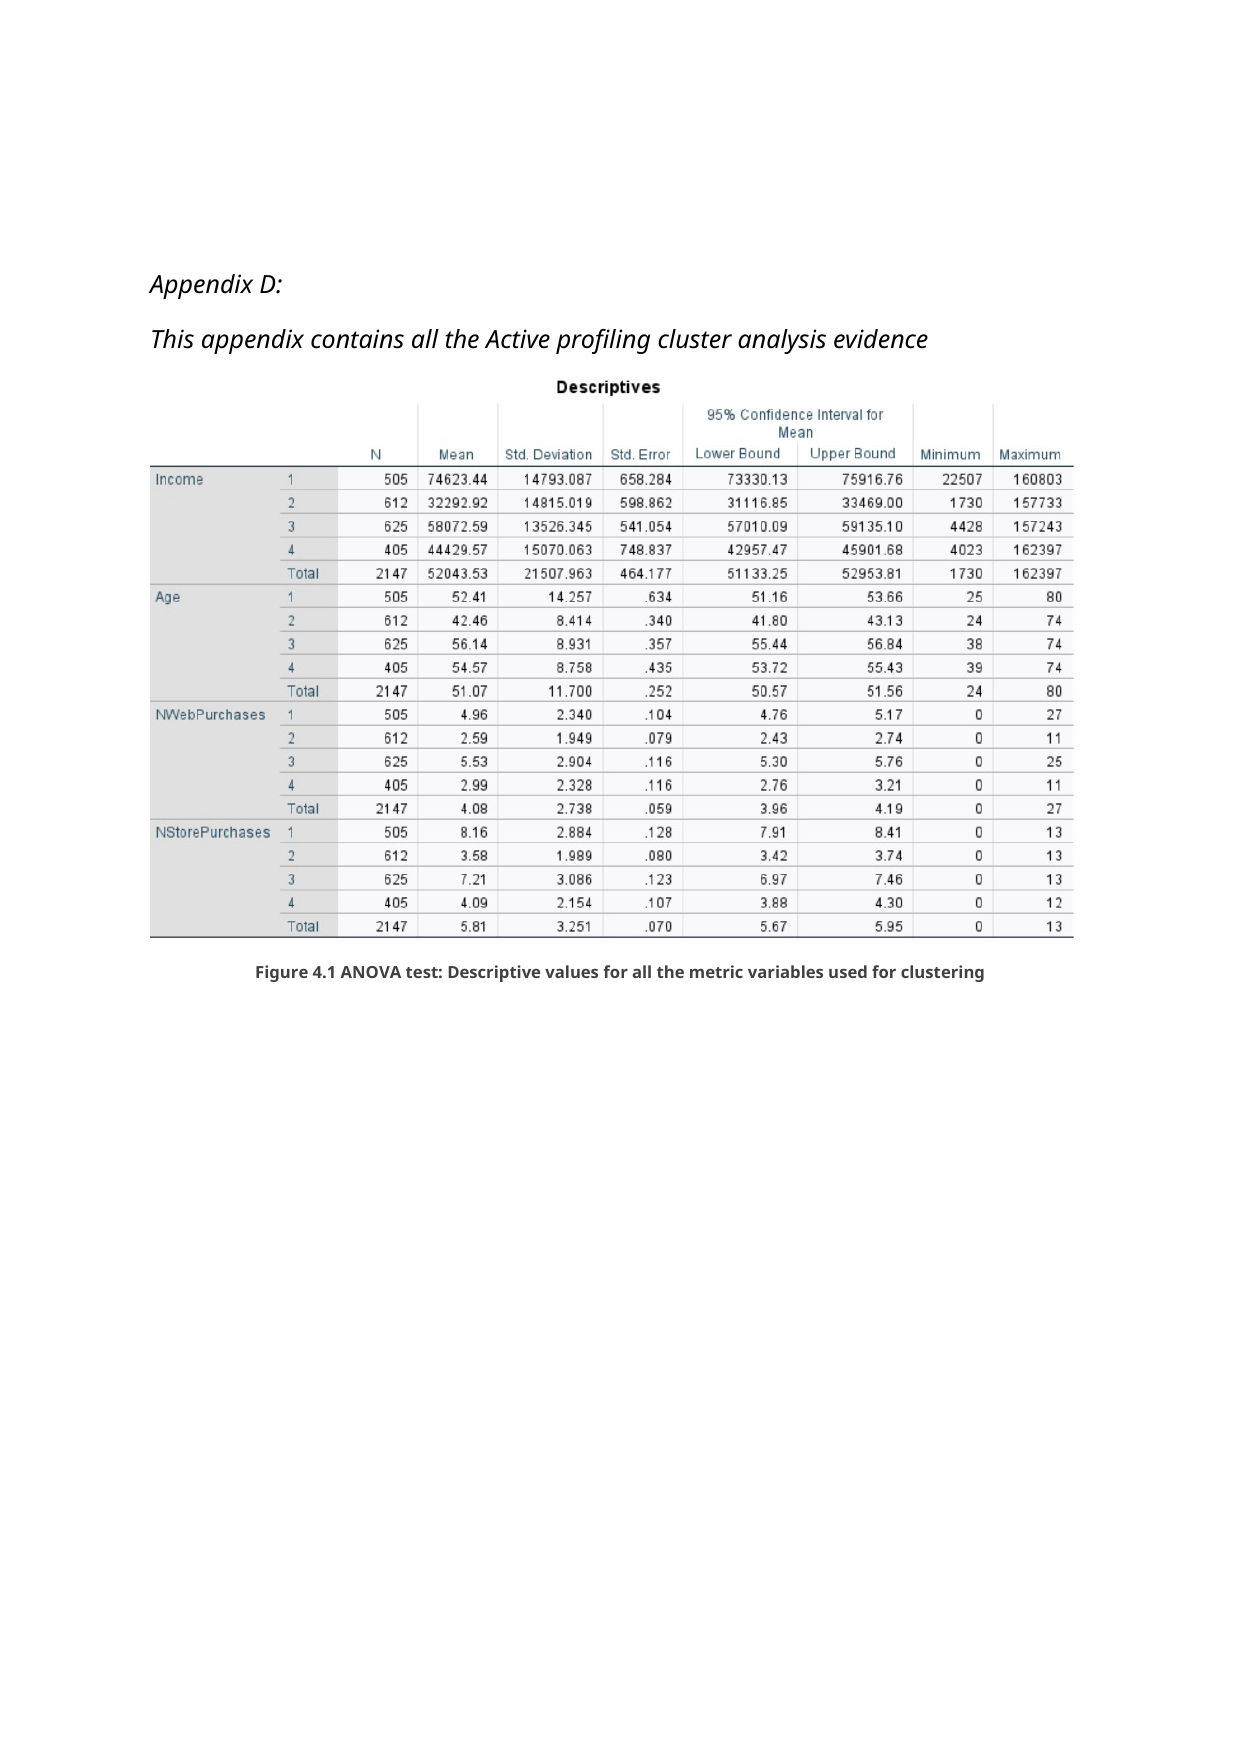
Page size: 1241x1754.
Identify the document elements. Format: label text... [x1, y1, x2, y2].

text Appendix D: [150, 266, 1090, 300]
picture [150, 378, 1091, 939]
text Figure 4.1 ANOVA test: Descriptive values for all the metric variables used for clustering [150, 961, 1090, 983]
text This appendix contains all the Active profiling cluster analysis evidence [150, 322, 1090, 356]
